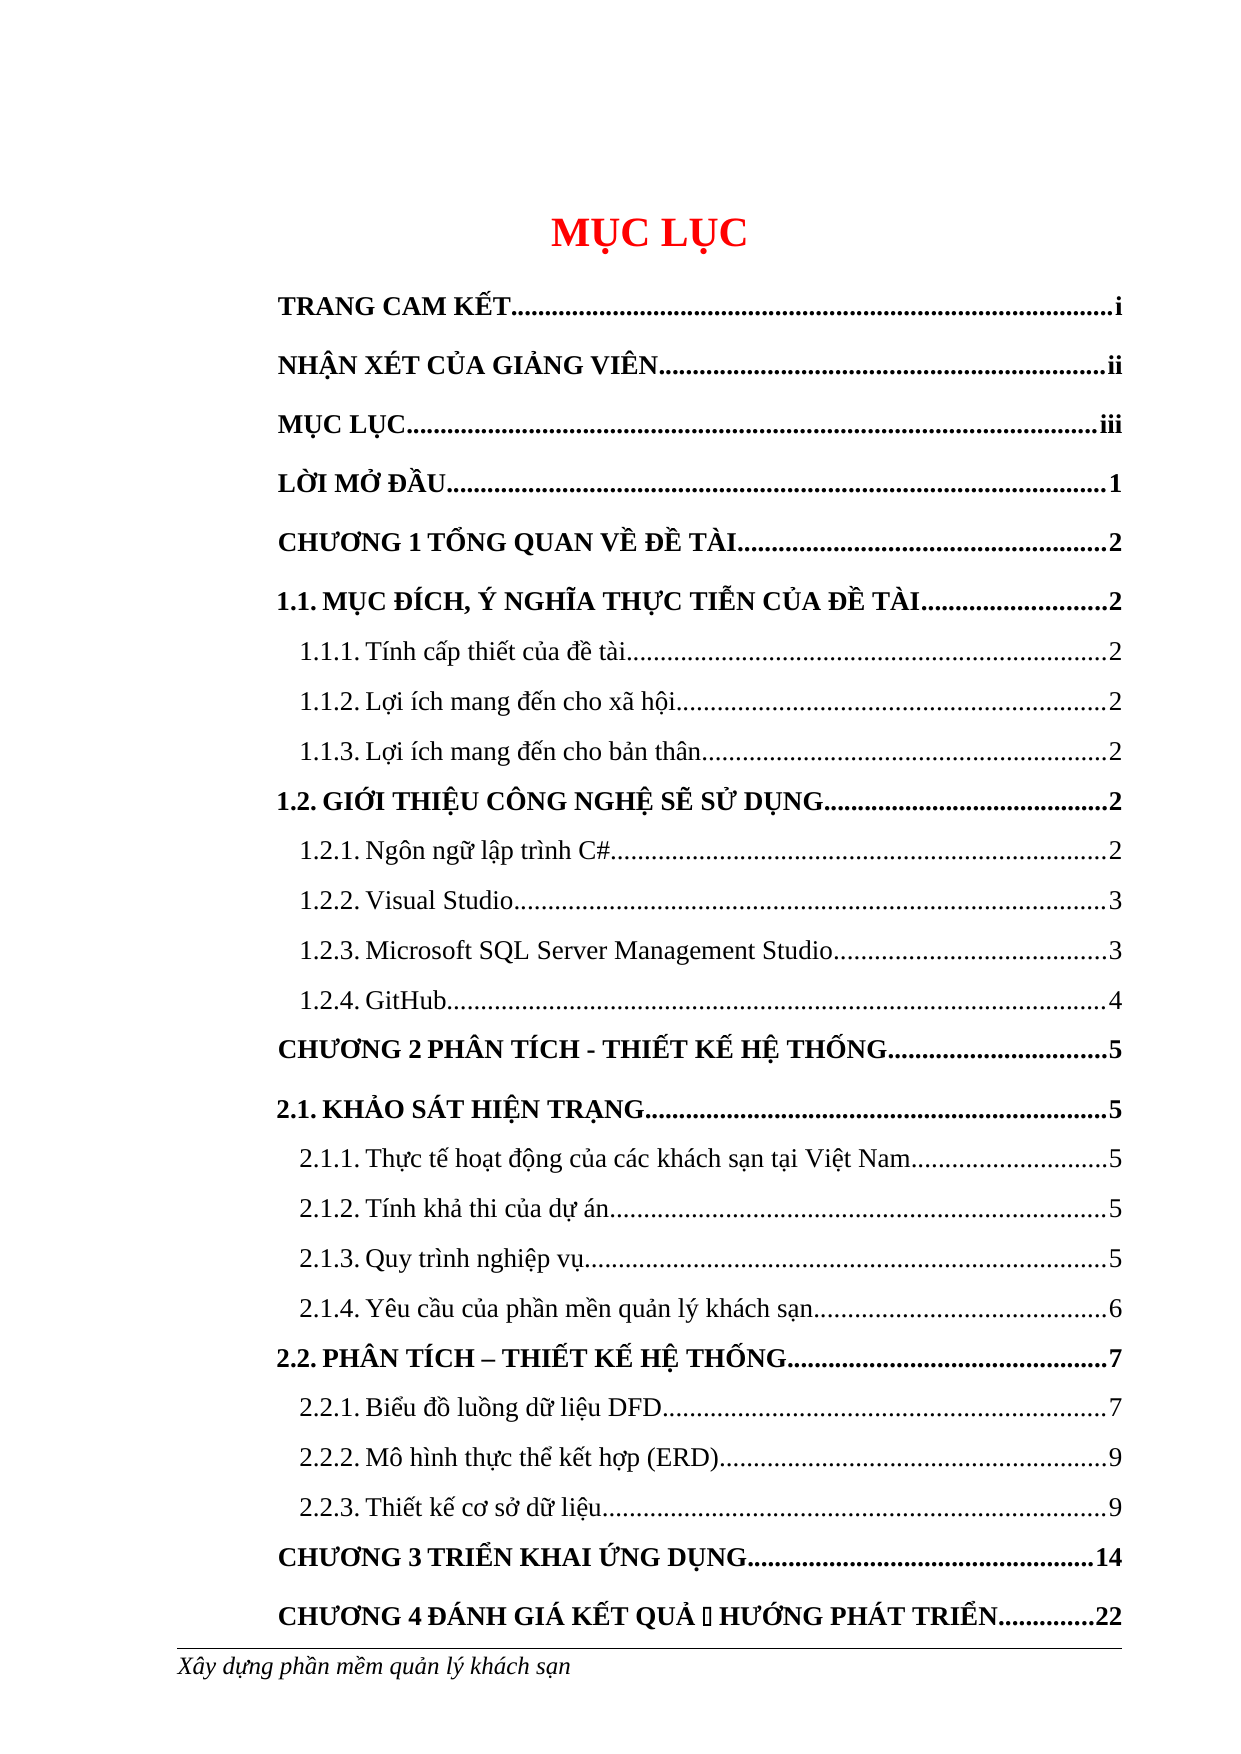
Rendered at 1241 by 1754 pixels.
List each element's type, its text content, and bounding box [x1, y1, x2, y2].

text 2.1.4. Yêu cầu của phần mền quản lý khách sạn 6 [223, 1292, 1122, 1323]
text 2.2.1. Biểu đồ luồng dữ liệu DFD 7 [223, 1391, 1122, 1423]
text 1.1.3. Lợi ích mang đến cho bản thân 2 [223, 735, 1122, 766]
text CHƯƠNG 4 ĐÁNH GIÁ KẾT QUẢ HƯỚNG PHÁT TRIỂN 22 [177, 1600, 1122, 1631]
text 1.1.2. Lợi ích mang đến cho xã hội 2 [223, 685, 1122, 716]
text 1.2. GIỚI THIỆU CÔNG NGHỆ SẼ SỬ DỤNG 2 [200, 784, 1122, 816]
text 2.2.2. Mô hình thực thể kết hợp (ERD) 9 [223, 1441, 1122, 1472]
text 2.2. PHÂN TÍCH – THIẾT KẾ HỆ THỐNG 7 [200, 1342, 1122, 1373]
text 2.1.2. Tính khả thi của dự án 5 [223, 1192, 1122, 1223]
text MỤC LỤC iii [177, 408, 1122, 439]
text NHẬN XÉT CỦA GIẢNG VIÊN ii [177, 349, 1122, 380]
text 1.2.1. Ngôn ngữ lập trình C# 2 [223, 834, 1122, 866]
text LỜI MỞ ĐẦU 1 [177, 467, 1122, 498]
text CHƯƠNG 2 PHÂN TÍCH - THIẾT KẾ HỆ THỐNG 5 [177, 1033, 1122, 1065]
title MỤC LỤC [177, 207, 1122, 255]
text 2.1.3. Quy trình nghiệp vụ 5 [223, 1242, 1122, 1273]
text 2.1.1. Thực tế hoạt động của các khách sạn tại Việt Nam 5 [223, 1142, 1122, 1174]
text CHƯƠNG 3 TRIỂN KHAI ỨNG DỤNG 14 [177, 1541, 1122, 1572]
text 2.2.3. Thiết kế cơ sở dữ liệu 9 [223, 1491, 1122, 1522]
text 1.2.3. Microsoft SQL Server Management Studio 3 [223, 934, 1122, 965]
text 1.1.1. Tính cấp thiết của đề tài 2 [223, 635, 1122, 666]
text TRANG CAM KẾT i [177, 289, 1122, 321]
text CHƯƠNG 1 TỔNG QUAN VỀ ĐỀ TÀI 2 [177, 526, 1122, 557]
text 1.2.4. GitHub 4 [223, 984, 1122, 1015]
text 1.1. MỤC ĐÍCH, Ý NGHĨA THỰC TIỄN CỦA ĐỀ TÀI 2 [200, 585, 1122, 617]
text 1.2.2. Visual Studio 3 [223, 884, 1122, 915]
text 2.1. KHẢO SÁT HIỆN TRẠNG 5 [200, 1093, 1122, 1124]
